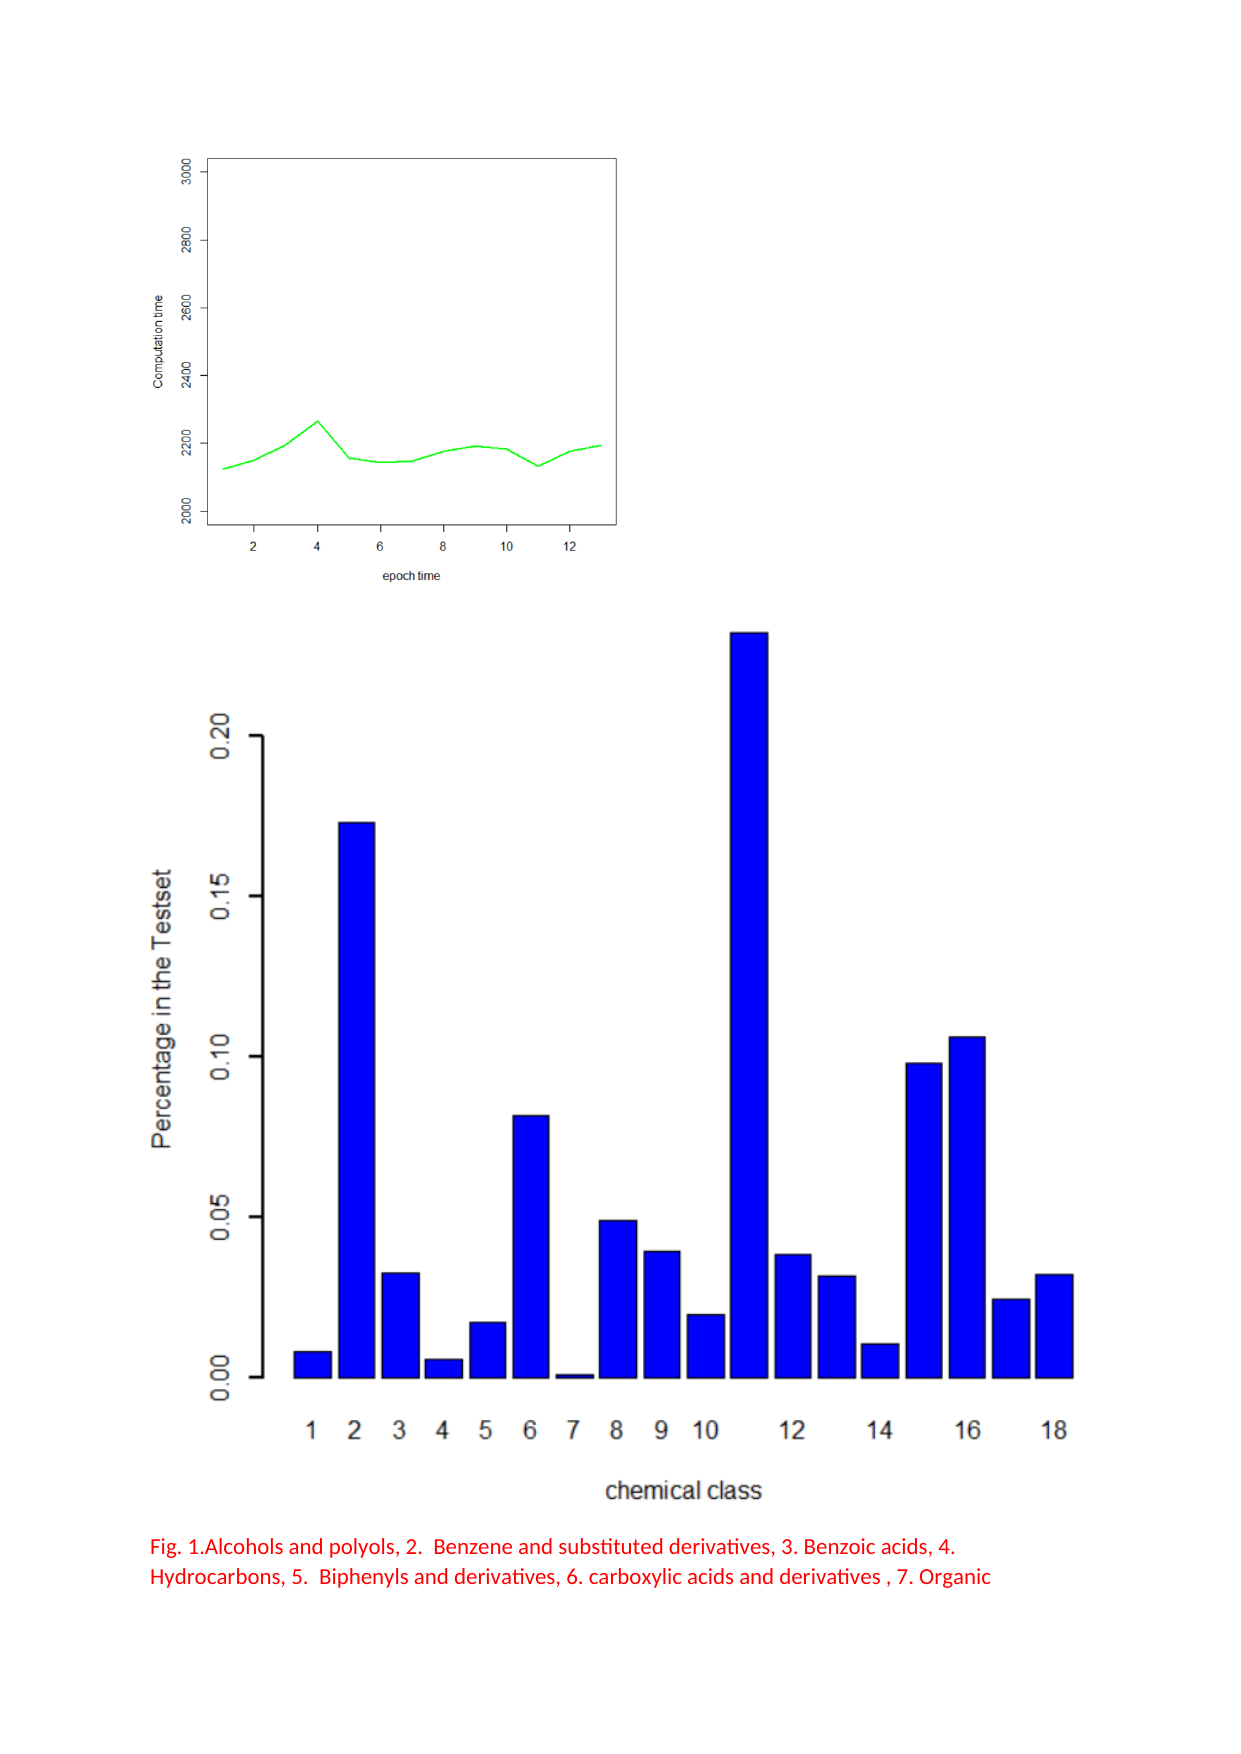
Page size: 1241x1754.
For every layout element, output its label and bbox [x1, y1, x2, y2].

picture [150, 602, 1091, 1514]
picture [150, 150, 629, 584]
text [150, 1532, 1090, 1590]
